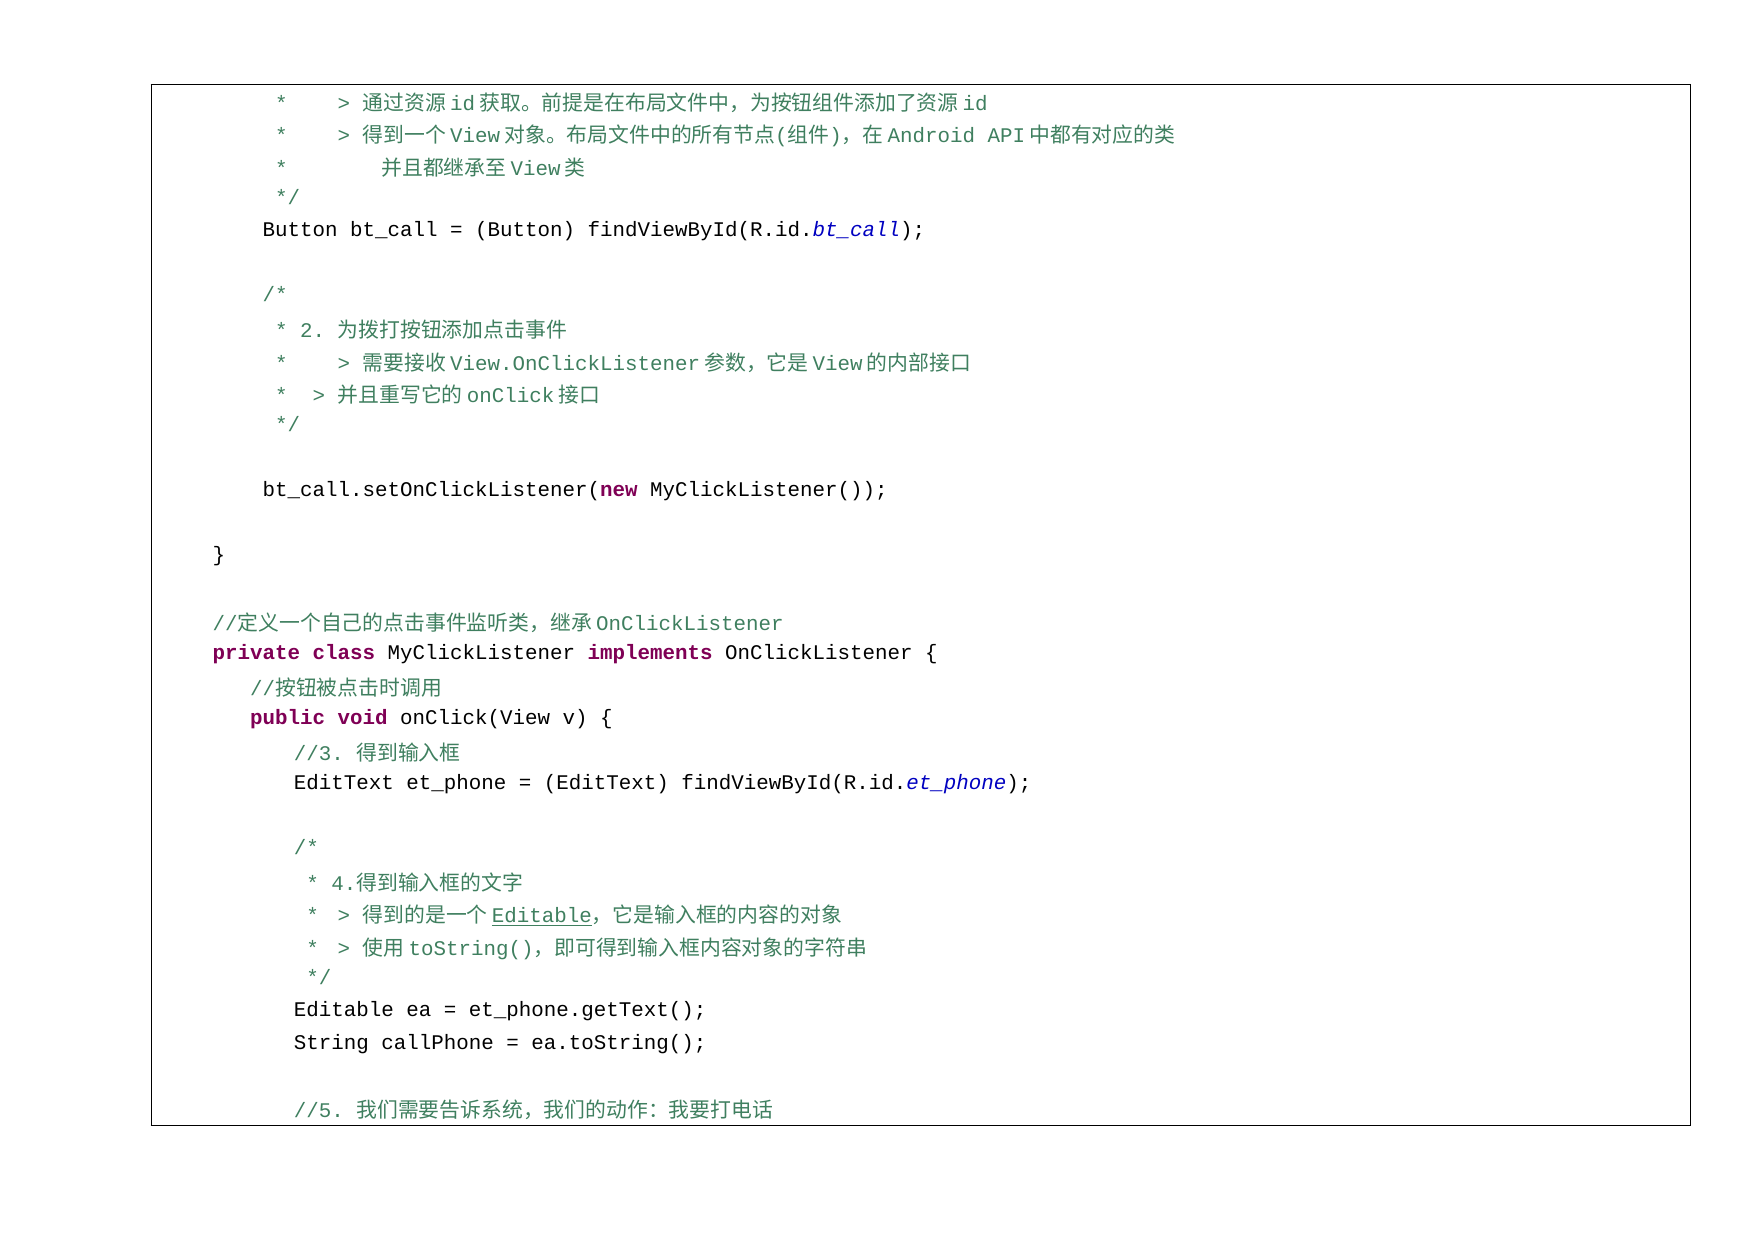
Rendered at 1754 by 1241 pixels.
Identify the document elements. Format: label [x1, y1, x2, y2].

table_header [152, 85, 1690, 1125]
